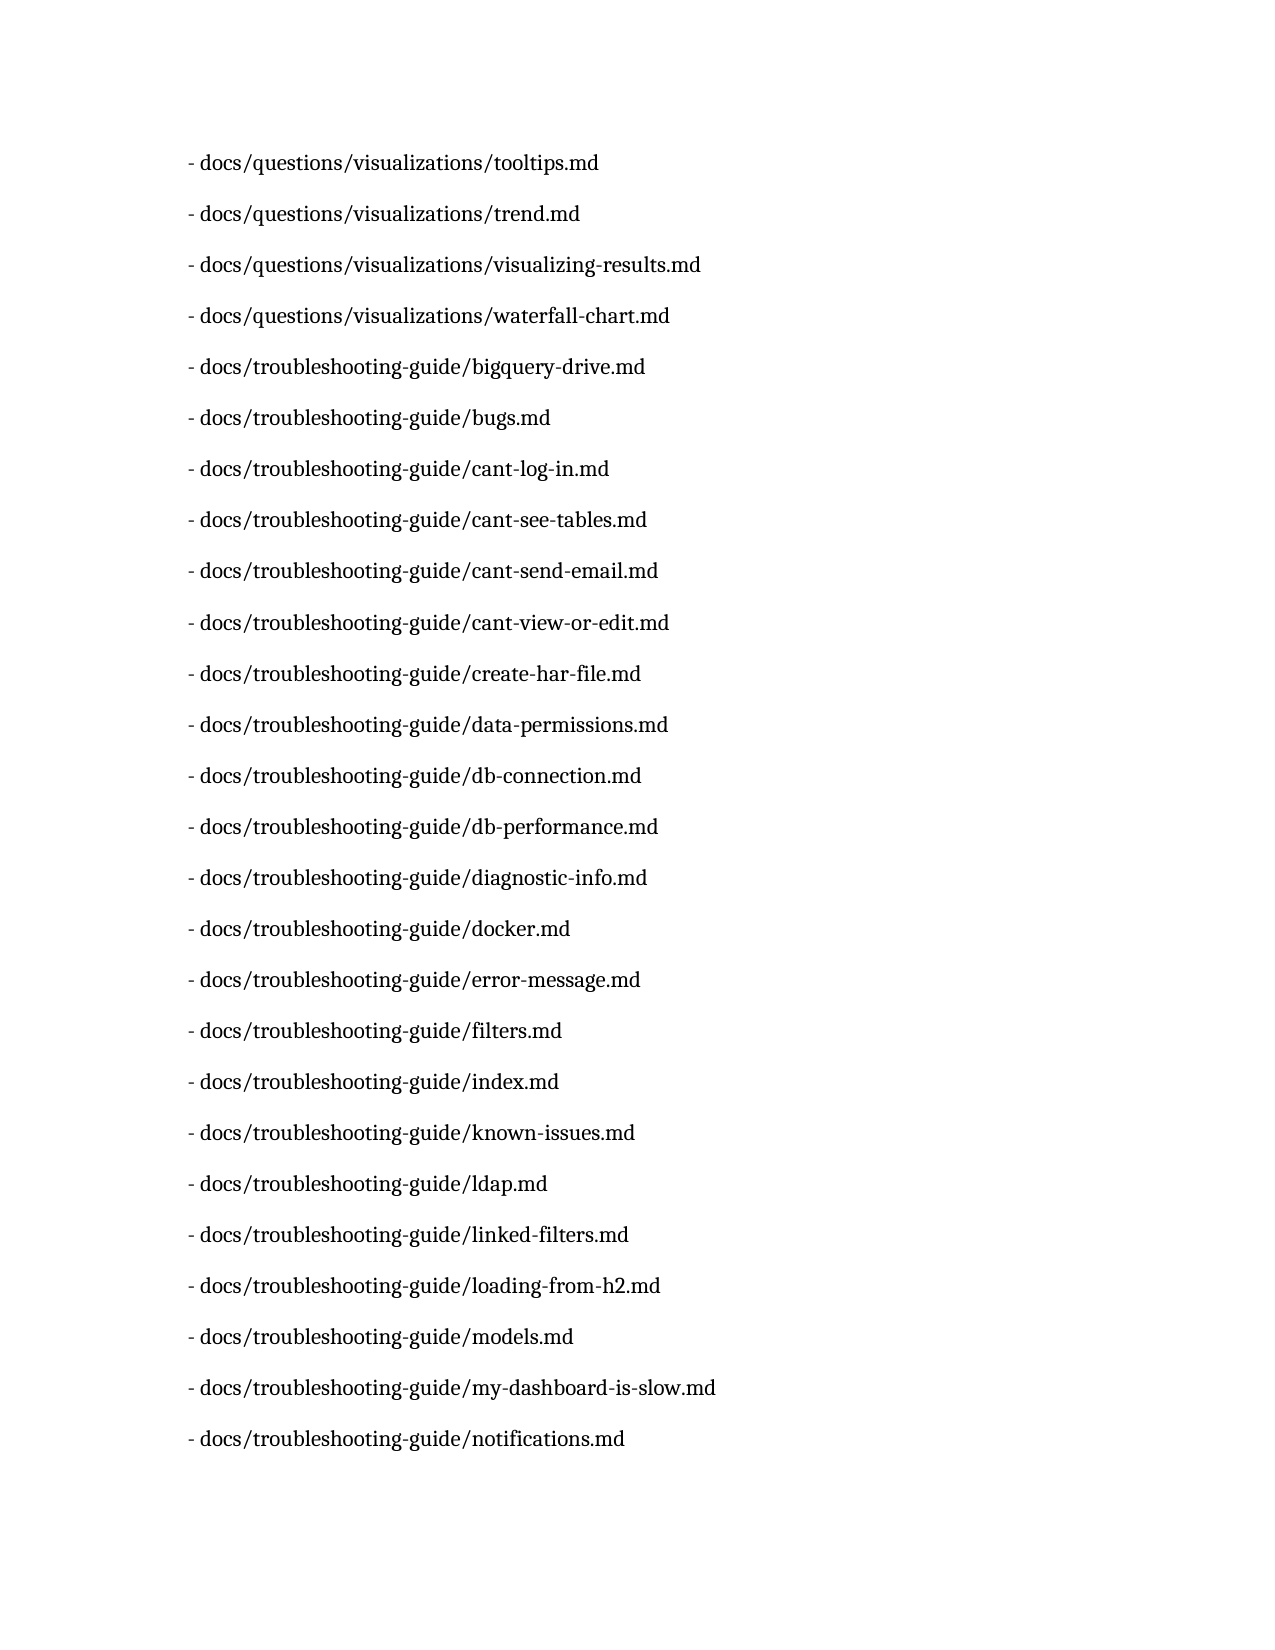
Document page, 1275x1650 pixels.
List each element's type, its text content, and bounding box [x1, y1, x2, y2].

text - docs/troubleshooting-guide/db-connection.md [187, 762, 1087, 789]
text - docs/troubleshooting-guide/cant-see-tables.md [187, 507, 1087, 534]
text - docs/troubleshooting-guide/known-issues.md [187, 1120, 1087, 1146]
text - docs/troubleshooting-guide/notifications.md [187, 1426, 1087, 1452]
text - docs/troubleshooting-guide/index.md [187, 1069, 1087, 1095]
text - docs/troubleshooting-guide/data-permissions.md [187, 711, 1087, 738]
text - docs/questions/visualizations/tooltips.md [187, 150, 1087, 176]
text - docs/questions/visualizations/visualizing-results.md [187, 252, 1087, 278]
text - docs/troubleshooting-guide/ldap.md [187, 1171, 1087, 1197]
text - docs/troubleshooting-guide/create-har-file.md [187, 660, 1087, 687]
text - docs/troubleshooting-guide/cant-log-in.md [187, 456, 1087, 483]
text - docs/troubleshooting-guide/docker.md [187, 916, 1087, 942]
text - docs/troubleshooting-guide/db-performance.md [187, 813, 1087, 840]
text - docs/troubleshooting-guide/bugs.md [187, 405, 1087, 432]
text - docs/questions/visualizations/waterfall-chart.md [187, 303, 1087, 329]
text - docs/troubleshooting-guide/error-message.md [187, 967, 1087, 993]
text - docs/troubleshooting-guide/diagnostic-info.md [187, 864, 1087, 891]
text - docs/questions/visualizations/trend.md [187, 201, 1087, 227]
text - docs/troubleshooting-guide/models.md [187, 1324, 1087, 1350]
text - docs/troubleshooting-guide/cant-view-or-edit.md [187, 609, 1087, 636]
text - docs/troubleshooting-guide/bigquery-drive.md [187, 354, 1087, 381]
text - docs/troubleshooting-guide/loading-from-h2.md [187, 1273, 1087, 1299]
text - docs/troubleshooting-guide/my-dashboard-is-slow.md [187, 1375, 1087, 1401]
text - docs/troubleshooting-guide/linked-filters.md [187, 1222, 1087, 1248]
text - docs/troubleshooting-guide/filters.md [187, 1018, 1087, 1044]
text - docs/troubleshooting-guide/cant-send-email.md [187, 558, 1087, 585]
